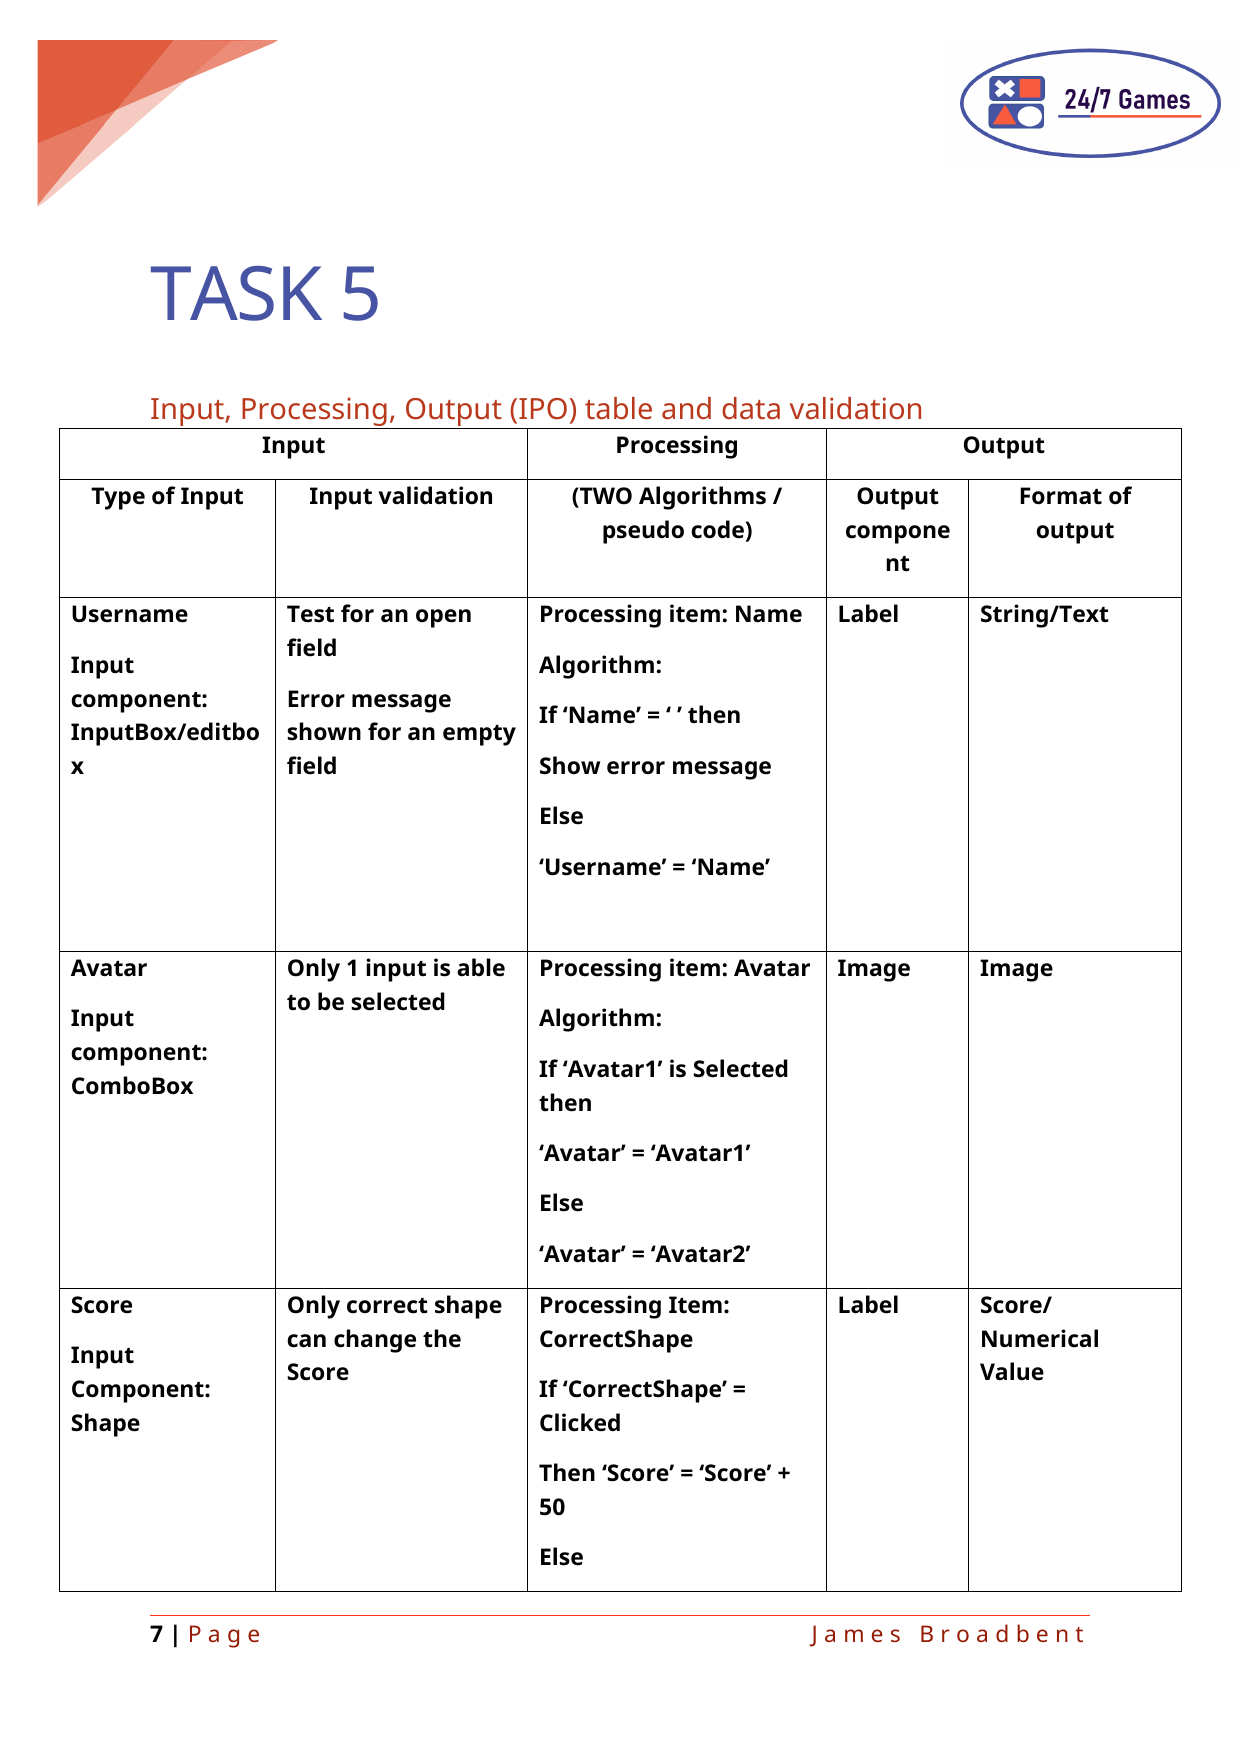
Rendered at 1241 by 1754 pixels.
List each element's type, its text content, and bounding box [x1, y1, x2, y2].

table_cell Processing item: Name Algorithm: If ‘Name’ = ‘ ’ then Show error message Else ‘Username’ = ‘Name’ [528, 598, 826, 951]
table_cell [528, 1289, 826, 1591]
table_cell Output component [827, 480, 968, 597]
table_cell (TWO Algorithms / pseudo code) [528, 480, 826, 597]
table_header Processing [528, 429, 826, 479]
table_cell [276, 1289, 527, 1591]
table_cell Label [827, 1289, 968, 1591]
table_cell String/Text [969, 598, 1181, 951]
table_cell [969, 1289, 1181, 1591]
table_cell Image [827, 952, 968, 1288]
table_cell Only 1 input is able to be selected [276, 952, 527, 1288]
table_header Input [60, 429, 527, 479]
table_cell Input validation [276, 480, 527, 597]
table_cell Type of Input [60, 480, 275, 597]
table_cell Processing item: Avatar Algorithm: If ‘Avatar1’ is Selected then ‘Avatar’ = ‘Avatar1’ Else ‘Avatar’ = ‘Avatar2’ [528, 952, 826, 1288]
table_cell Test for an open field Error message shown for an empty field [276, 598, 527, 951]
table_cell Label [827, 598, 968, 951]
picture [37, 40, 279, 209]
table_cell Format of output [969, 480, 1181, 597]
subtitle Input, Processing, Output (IPO) table and data validation [150, 388, 1090, 428]
title Task 5 [150, 251, 1090, 338]
table_cell Image [969, 952, 1181, 1288]
table_cell Avatar Input component: ComboBox [60, 952, 275, 1288]
picture [943, 41, 1241, 167]
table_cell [60, 1289, 275, 1591]
table_cell Username Input component: InputBox/editbox [60, 598, 275, 951]
table_header Output [827, 429, 1181, 479]
